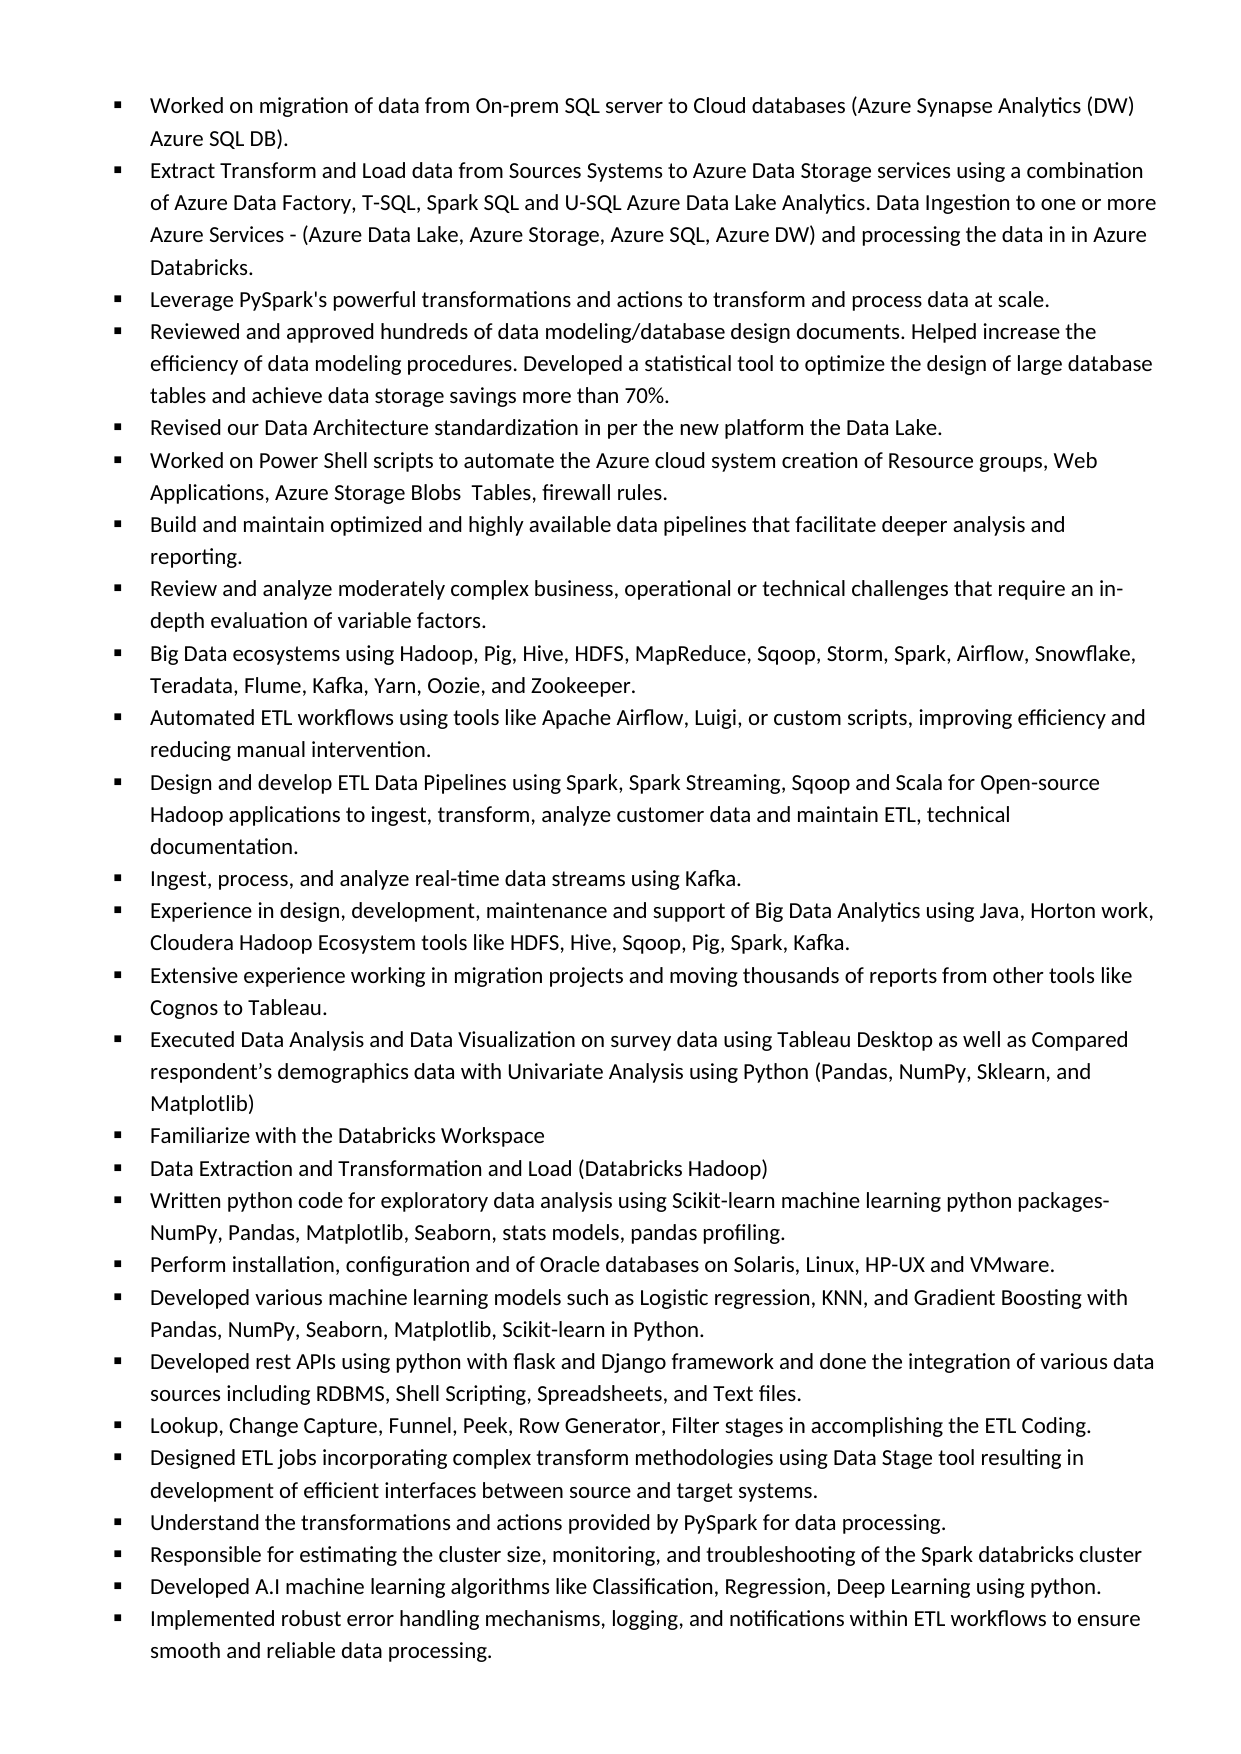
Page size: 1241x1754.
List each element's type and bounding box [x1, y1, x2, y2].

table_header [75, 75, 1165, 1669]
